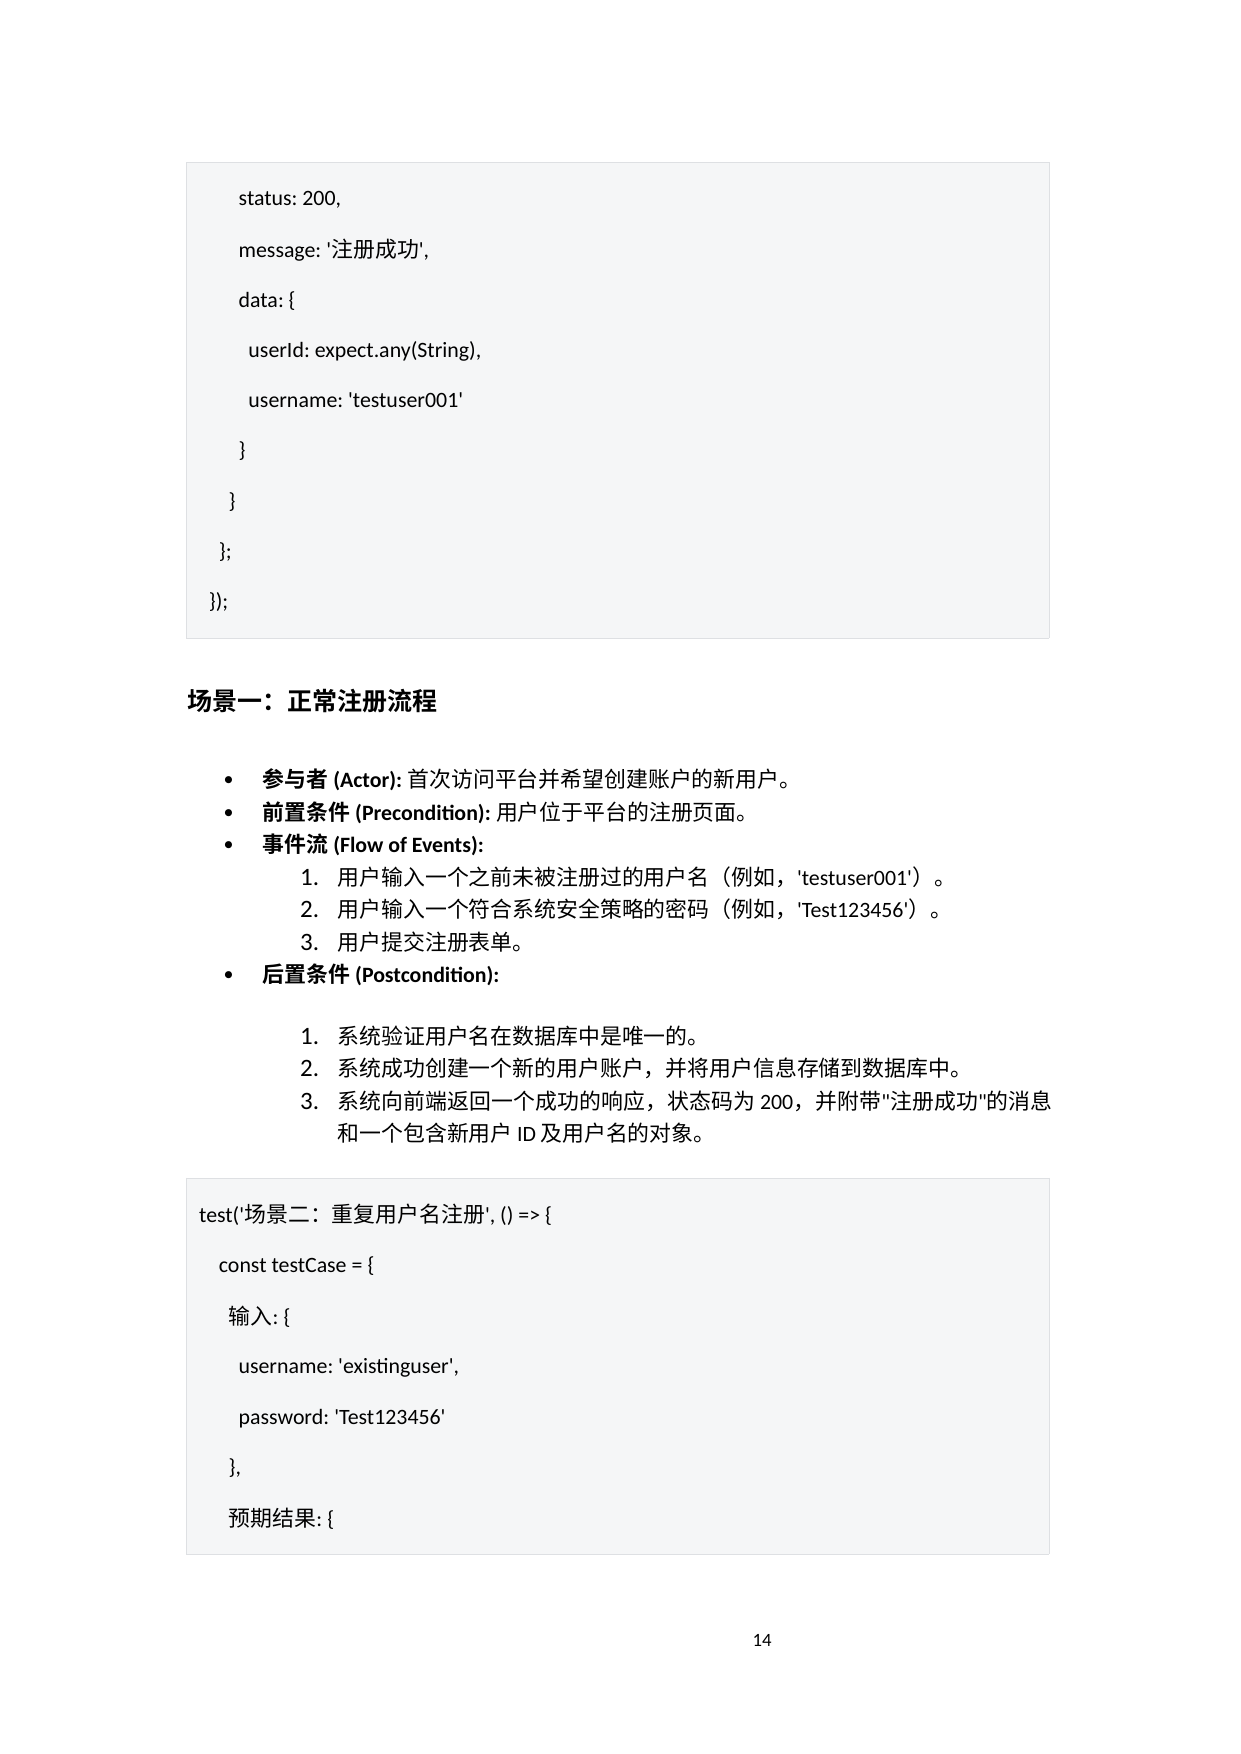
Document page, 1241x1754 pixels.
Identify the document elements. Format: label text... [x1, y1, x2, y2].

list 前置条件 (Precondition): 用户位于平台的注册页面。 [225, 794, 1053, 827]
list 用户输入一个符合系统安全策略的密码（例如，'Test123456'）。 [300, 892, 1053, 924]
list 后置条件 (Postcondition): [225, 957, 1053, 989]
list 系统验证用户名在数据库中是唯一的。 [300, 1018, 1053, 1051]
list 系统向前端返回一个成功的响应，状态码为200，并附带"注册成功"的消息和一个包含新用户ID及用户名的对象。 [300, 1083, 1053, 1148]
list 参与者 (Actor): 首次访问平台并希望创建账户的新用户。 [225, 762, 1053, 794]
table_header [187, 163, 1049, 638]
list 事件流 (Flow of Events): [225, 827, 1053, 859]
list 用户提交注册表单。 [300, 924, 1053, 957]
list 用户输入一个之前未被注册过的用户名（例如，'testuser001'）。 [300, 859, 1053, 892]
text 场景一：正常注册流程 [187, 667, 1053, 732]
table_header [187, 1179, 1049, 1554]
list 系统成功创建一个新的用户账户，并将用户信息存储到数据库中。 [300, 1051, 1053, 1083]
